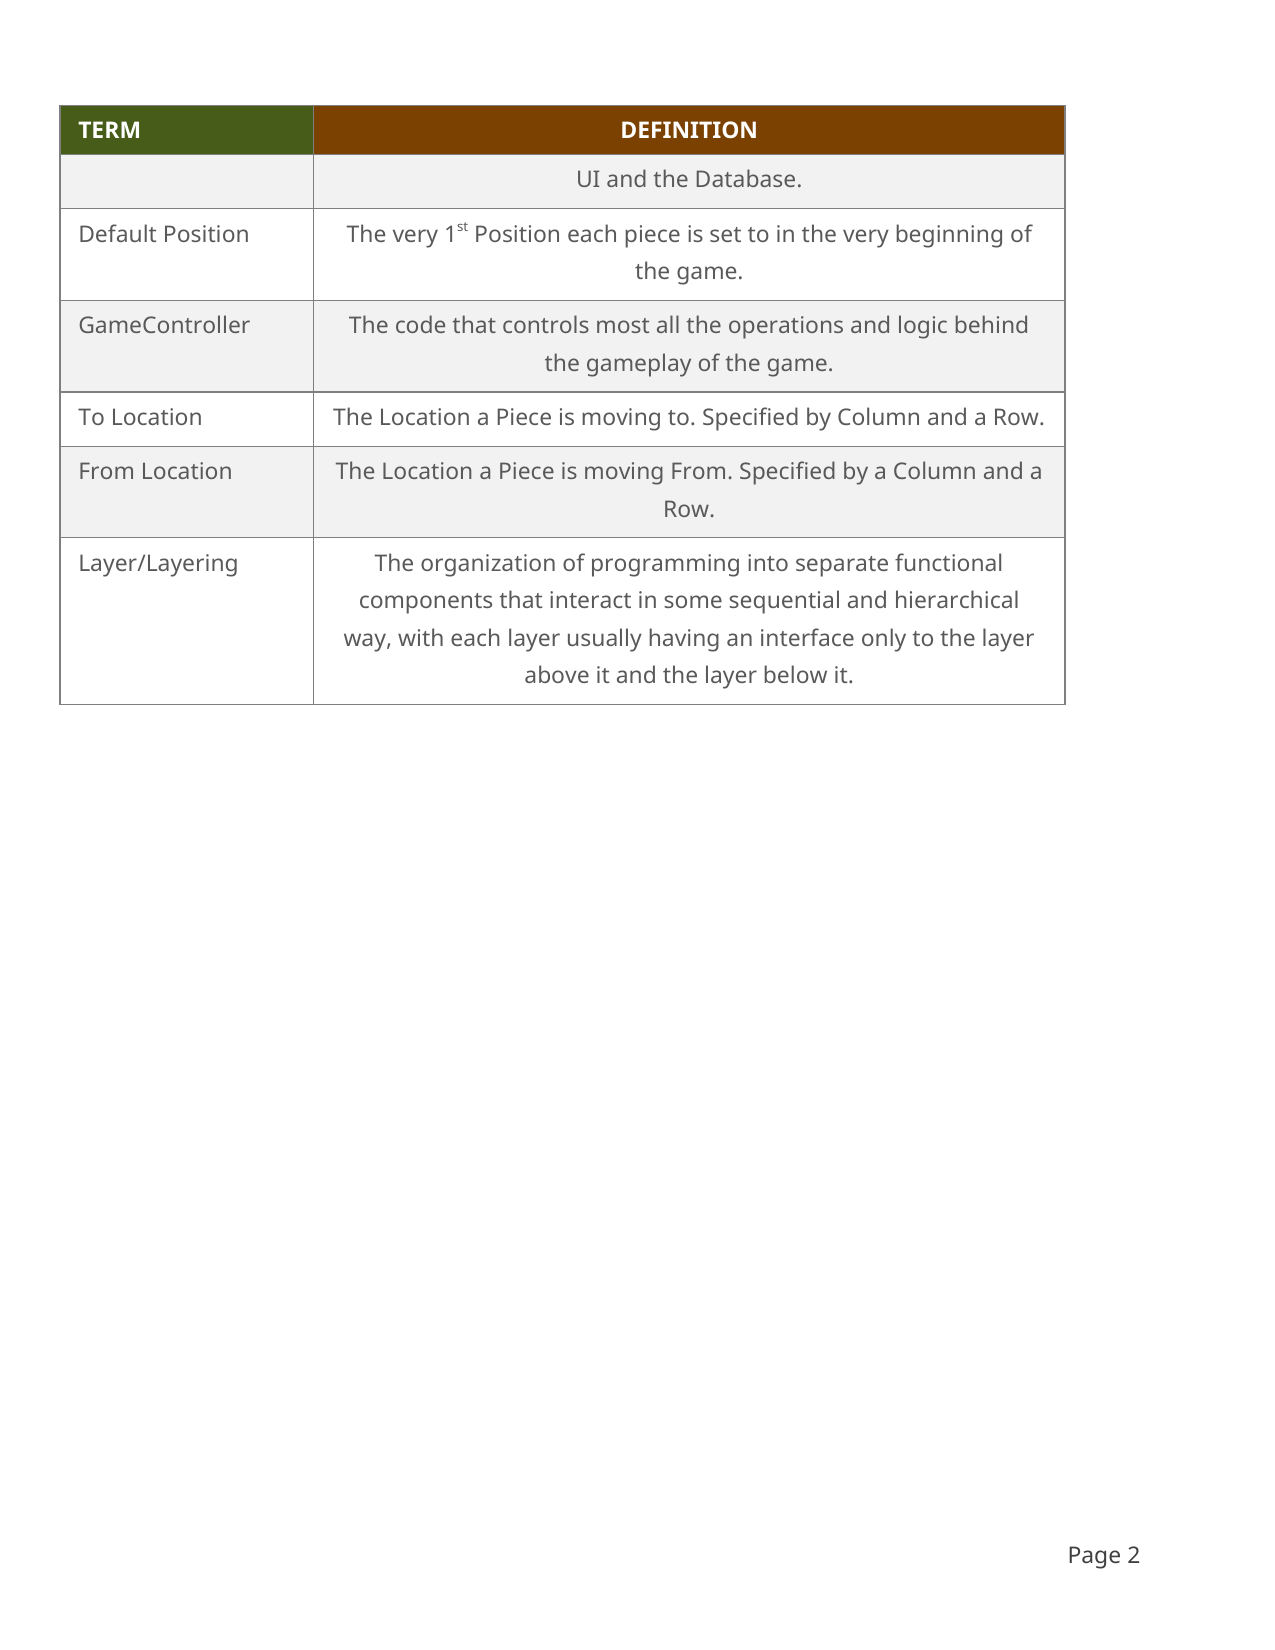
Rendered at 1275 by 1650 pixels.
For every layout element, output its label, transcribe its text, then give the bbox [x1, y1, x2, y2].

table_cell The Location a Piece is moving to. Specified by Column and a Row. [314, 393, 1064, 446]
table_cell To Location [61, 393, 313, 446]
table_cell Layer/Layering [61, 538, 313, 704]
table_header Term [61, 106, 313, 154]
table_cell GameController [61, 301, 313, 391]
table_cell The code that controls most all the operations and logic behind the gameplay of the game. [314, 301, 1064, 391]
table_cell The very 1st Position each piece is set to in the very beginning of the game. [314, 209, 1064, 300]
table_cell Default Position [61, 209, 313, 300]
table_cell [314, 155, 1064, 208]
table_cell From Location [61, 447, 313, 537]
table_cell Driver [61, 155, 313, 208]
table_cell The Location a Piece is moving From. Specified by a Column and a Row. [314, 447, 1064, 537]
table_header Definition [314, 106, 1064, 154]
table_cell The organization of programming into separate functional components that interact in some sequential and hierarchical way, with each layer usually having an interface only to the layer above it and the layer below it. [314, 538, 1064, 704]
